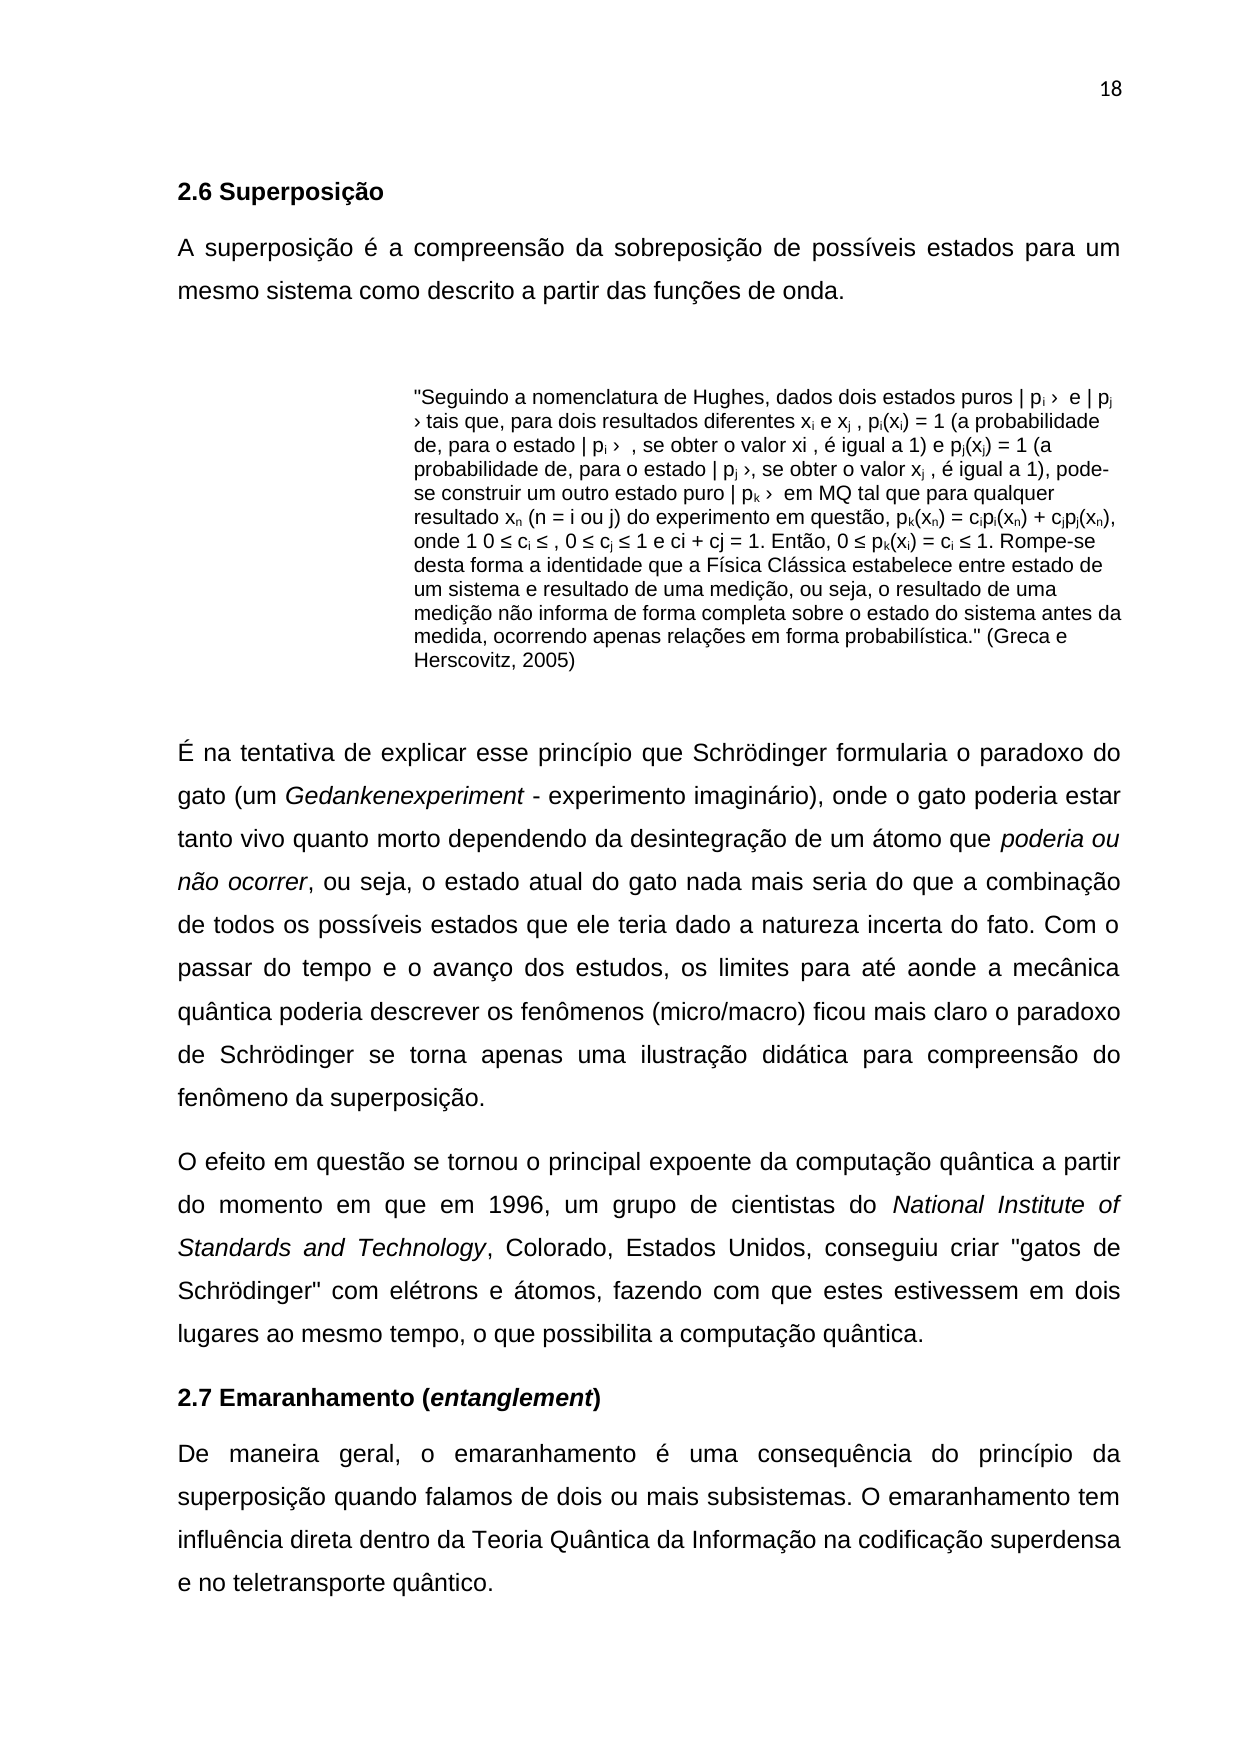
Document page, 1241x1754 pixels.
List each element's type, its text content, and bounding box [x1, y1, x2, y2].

subtitle 2.7 Emaranhamento (entanglement) [177, 1383, 1122, 1412]
text "Seguindo a nomenclatura de Hughes, dados dois estados puros | pi › e | pj › tais que, para dois resultados diferentes xi e xj , pi(xi) = 1 (a probabilidade de, para o estado | pi › , se obter o valor xi , é igual a 1) e pj(xj) = 1 (a probabilidade de, para o estado | pj ›, se obter o valor xj , é igual a 1), pode-se construir um outro estado puro | pk › em MQ tal que para qualquer resultado xn (n = i ou j) do experimento em questão, pk(xn) = cipi(xn) + cjpj(xn), onde 1 0 ≤ ci ≤ , 0 ≤ cj ≤ 1 e ci + cj = 1. Então, 0 ≤ pk(xi) = ci ≤ 1. Rompe-se desta forma a identidade que a Física Clássica estabelece entre estado de um sistema e resultado de uma medição, ou seja, o resultado de uma medição não informa de forma completa sobre o estado do sistema antes da medida, ocorrendo apenas relações em forma probabilística." (Greca e Herscovitz, 2005) [413, 385, 1122, 672]
text É na tentativa de explicar esse princípio que Schrödinger formularia o paradoxo do gato (um Gedankenexperiment - experimento imaginário), onde o gato poderia estar tanto vivo quanto morto dependendo da desintegração de um átomo que poderia ou não ocorrer, ou seja, o estado atual do gato nada mais seria do que a combinação de todos os possíveis estados que ele teria dado a natureza incerta do fato. Com o passar do tempo e o avanço dos estudos, os limites para até aonde a mecânica quântica poderia descrever os fenômenos (micro/macro) ficou mais claro o paradoxo de Schrödinger se torna apenas uma ilustração didática para compreensão do fenômeno da superposição. [177, 738, 1122, 1112]
subtitle 2.6 Superposição [177, 177, 1122, 206]
text De maneira geral, o emaranhamento é uma consequência do princípio da superposição quando falamos de dois ou mais subsistemas. O emaranhamento tem influência direta dentro da Teoria Quântica da Informação na codificação superdensa e no teletransporte quântico. [177, 1439, 1122, 1597]
text O efeito em questão se tornou o principal expoente da computação quântica a partir do momento em que em 1996, um grupo de cientistas do National Institute of Standards and Technology, Colorado, Estados Unidos, conseguiu criar "gatos de Schrödinger" com elétrons e átomos, fazendo com que estes estivessem em dois lugares ao mesmo tempo, o que possibilita a computação quântica. [177, 1147, 1122, 1348]
text A superposição é a compreensão da sobreposição de possíveis estados para um mesmo sistema como descrito a partir das funções de onda. [177, 233, 1122, 305]
